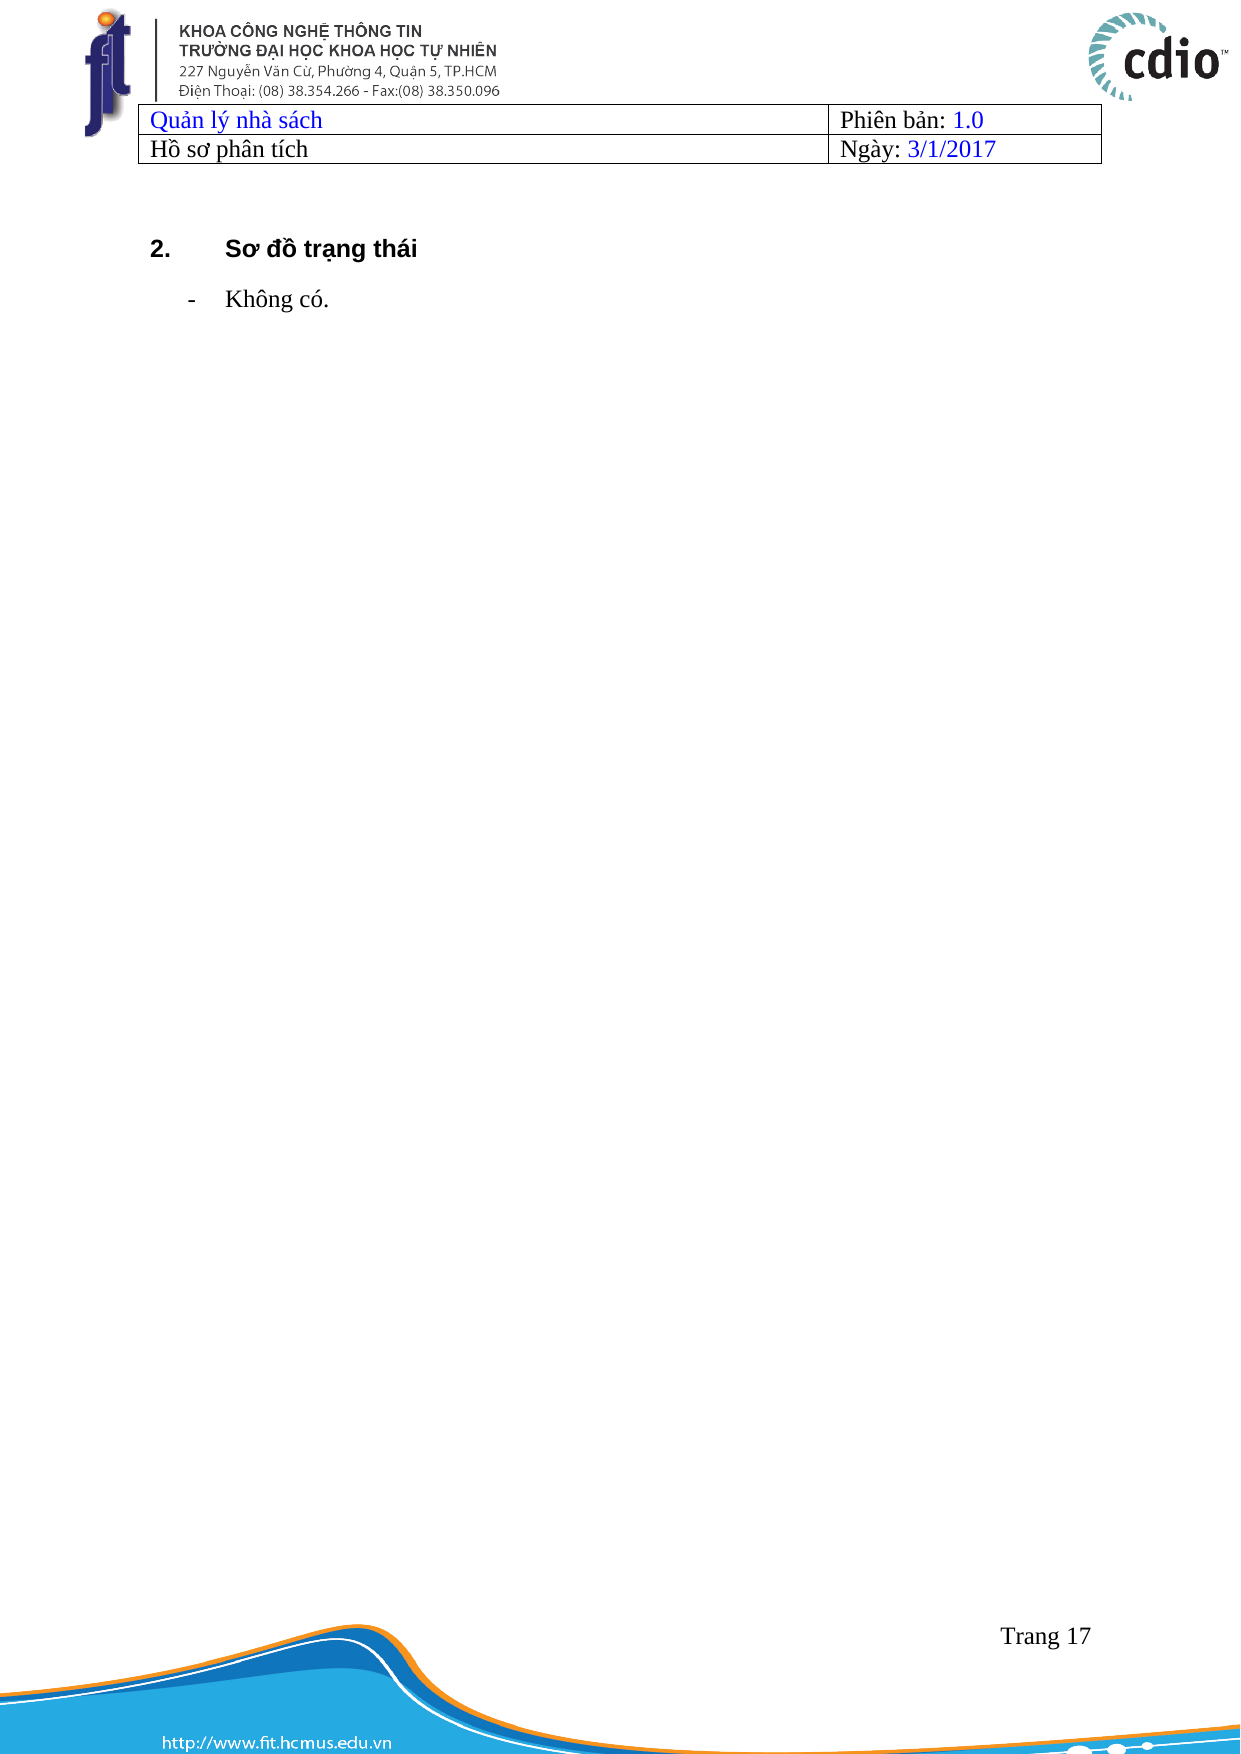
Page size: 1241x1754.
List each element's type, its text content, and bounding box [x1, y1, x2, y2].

picture [0, 1621, 1241, 1754]
picture [139, 135, 828, 161]
picture [220, 147, 225, 156]
picture [829, 105, 1101, 134]
list Không có. [187, 284, 1090, 312]
picture [829, 135, 1101, 161]
picture [61, 2, 1241, 161]
picture [139, 105, 828, 134]
subtitle Sơ đồ trạng thái [150, 234, 1090, 263]
